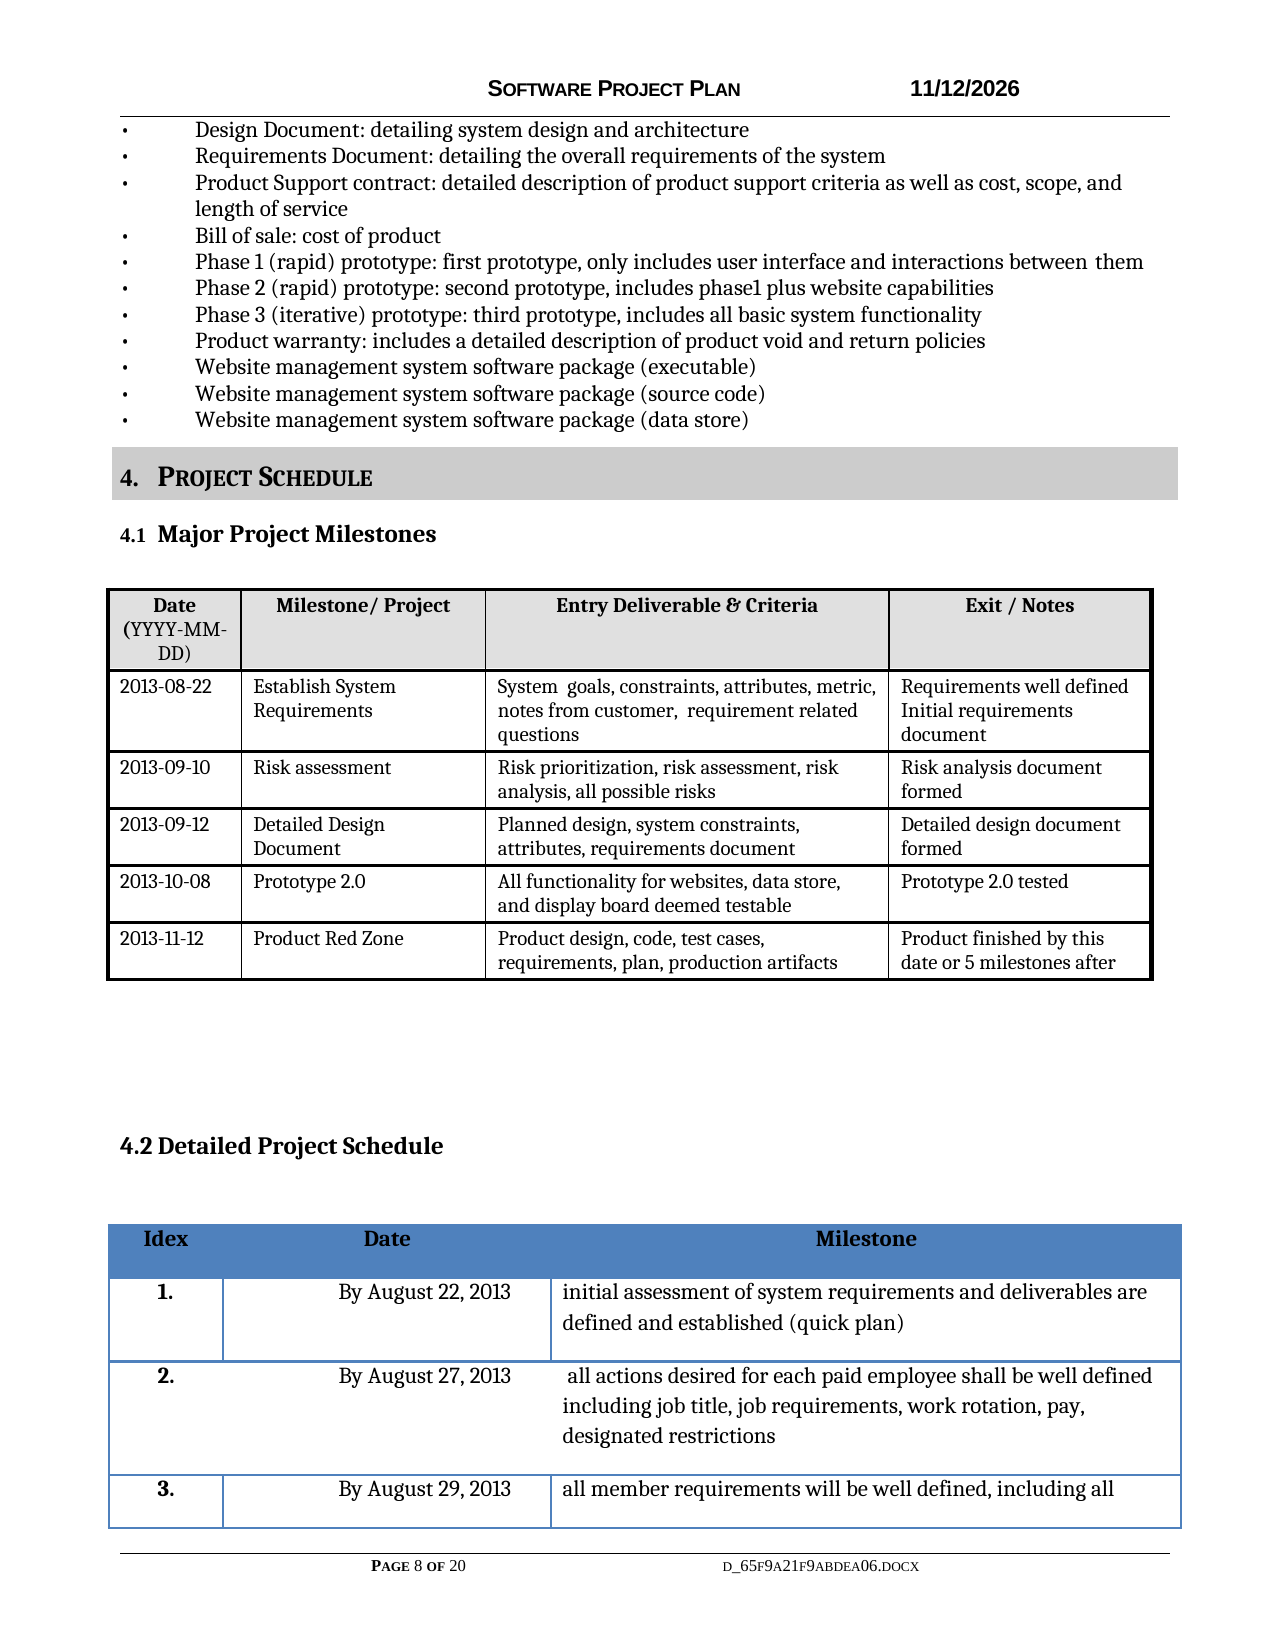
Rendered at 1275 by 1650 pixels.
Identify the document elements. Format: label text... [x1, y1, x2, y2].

text • Phase 2 (rapid) prototype: second prototype, includes phase1 plus website capabilities [120, 275, 1170, 301]
table_header Date [223, 1226, 551, 1277]
table_cell all actions desired for each paid employee shall be well defined including job title, job requirements, work rotation, pay, designated restrictions [551, 1363, 1180, 1474]
table_cell Requirements well defined Initial requirements document [889, 672, 1149, 749]
table_cell Risk prioritization, risk assessment, risk analysis, all possible risks [486, 753, 888, 807]
table_cell [110, 1279, 222, 1360]
table_cell By August 29, 2013 [224, 1476, 550, 1527]
table_cell Product Red Zone [242, 924, 485, 978]
table_cell 2013-09-12 [110, 810, 241, 864]
text • Website management system software package (data store) [120, 407, 1170, 433]
table_cell System goals, constraints, attributes, metric, notes from customer, requirement related questions [486, 672, 888, 749]
table_cell 2013-08-22 [110, 672, 241, 749]
text • Requirements Document: detailing the overall requirements of the system [120, 143, 1170, 170]
table_cell Detailed Design Document [242, 810, 485, 864]
table_header Exit / Notes [890, 591, 1149, 668]
table_cell Risk assessment [242, 753, 485, 807]
text • Bill of sale: cost of product [120, 222, 1170, 249]
table_cell Product design, code, test cases, requirements, plan, production artifacts [486, 924, 888, 978]
text • Phase 3 (iterative) prototype: third prototype, includes all basic system functionality [120, 301, 1170, 328]
table_cell Product finished by this date or 5 milestones after [889, 924, 1149, 978]
table_cell Establish System Requirements [242, 672, 485, 749]
text • Phase 1 (rapid) prototype: first prototype, only includes user interface and interactions between them [120, 249, 1170, 275]
table_cell Prototype 2.0 tested [889, 867, 1149, 921]
table_cell All functionality for websites, data store, and display board deemed testable [486, 867, 888, 921]
table_cell 2013-11-12 [110, 924, 241, 978]
table_cell By August 27, 2013 [223, 1363, 551, 1474]
table_cell [110, 1363, 223, 1474]
table_cell 2013-09-10 [110, 753, 241, 807]
table_header Milestone [551, 1226, 1180, 1277]
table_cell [552, 1476, 1180, 1527]
table_header Milestone/ Project [242, 591, 485, 668]
text • Design Document: detailing system design and architecture [120, 117, 1170, 143]
table_cell Planned design, system constraints, attributes, requirements document [486, 810, 888, 864]
table_header Entry Deliverable & Criteria [486, 591, 888, 668]
table_cell Risk analysis document formed [889, 753, 1149, 807]
table_cell By August 22, 2013 [224, 1279, 550, 1360]
text • Product warranty: includes a detailed description of product void and return policies [120, 328, 1170, 354]
table_header Idex [110, 1226, 223, 1277]
table_cell Detailed design document formed [889, 810, 1149, 864]
subtitle 4.2 Detailed Project Schedule [120, 1132, 1170, 1160]
table_cell initial assessment of system requirements and deliverables are defined and established (quick plan) [552, 1279, 1180, 1360]
subtitle Major Project Milestones [120, 520, 1170, 549]
table_header Date (YYYY-MM-DD) [110, 591, 240, 668]
table_cell 2013-10-08 [110, 867, 241, 921]
table_cell [110, 1476, 222, 1527]
text • Website management system software package (source code) [120, 381, 1170, 407]
text • Product Support contract: detailed description of product support criteria as well as cost, scope, and length of service [120, 170, 1170, 222]
table_cell Prototype 2.0 [242, 867, 485, 921]
text • Website management system software package (executable) [120, 354, 1170, 381]
subtitle Project Schedule [112, 447, 1178, 500]
